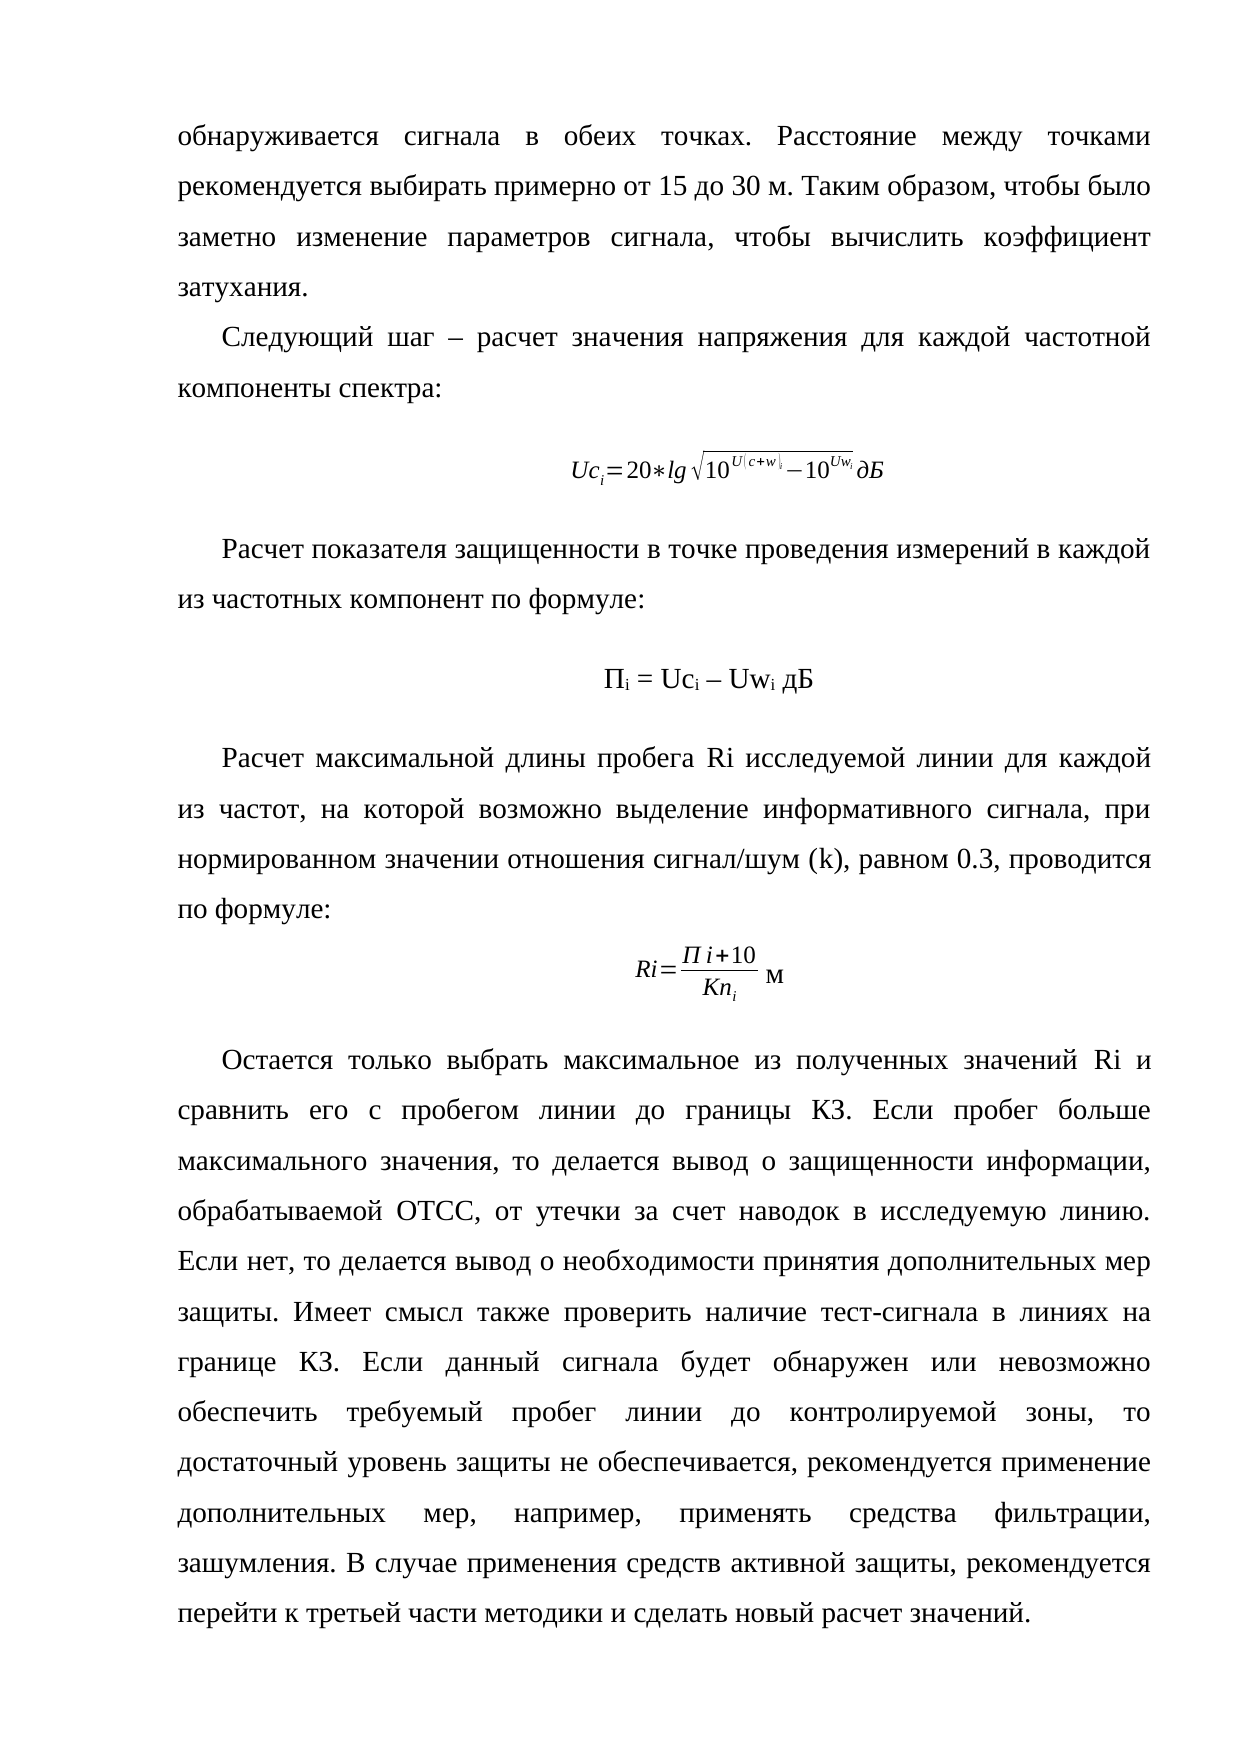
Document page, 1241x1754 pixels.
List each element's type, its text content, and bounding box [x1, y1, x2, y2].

text Расчет максимальной длины пробега Ri исследуемой линии для каждой из частот, на которой возможно выделение информативного сигнала, при нормированном значении отношения сигнал/шум (k), равном 0.3, проводится по формуле: [177, 741, 1152, 925]
text Остается только выбрать максимальное из полученных значений Ri и сравнить его с пробегом линии до границы КЗ. Если пробег больше максимального значения, то делается вывод о защищенности информации, обрабатываемой ОТСС, от утечки за счет наводок в исследуемую линию. Если нет, то делается вывод о необходимости принятия дополнительных мер защиты. Имеет смысл также проверить наличие тест-сигнала в линиях на границе КЗ. Если данный сигнала будет обнаружен или невозможно обеспечить требуемый пробег линии до контролируемой зоны, то достаточный уровень защиты не обеспечивается, рекомендуется применение дополнительных мер, например, применять средства фильтрации, зашумления. В случае применения средств активной защиты, рекомендуется перейти к третьей части методики и сделать новый расчет значений. [177, 1042, 1152, 1629]
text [177, 118, 1152, 303]
text Расчет показателя защищенности в точке проведения измерений в каждой из частотных компонент по формуле: [177, 531, 1152, 615]
text Следующий шаг – расчет значения напряжения для каждой частотной компоненты спектра: [177, 319, 1152, 403]
text м [251, 942, 1122, 1004]
text Пi = Uci – Uwi дБ [251, 661, 1122, 694]
